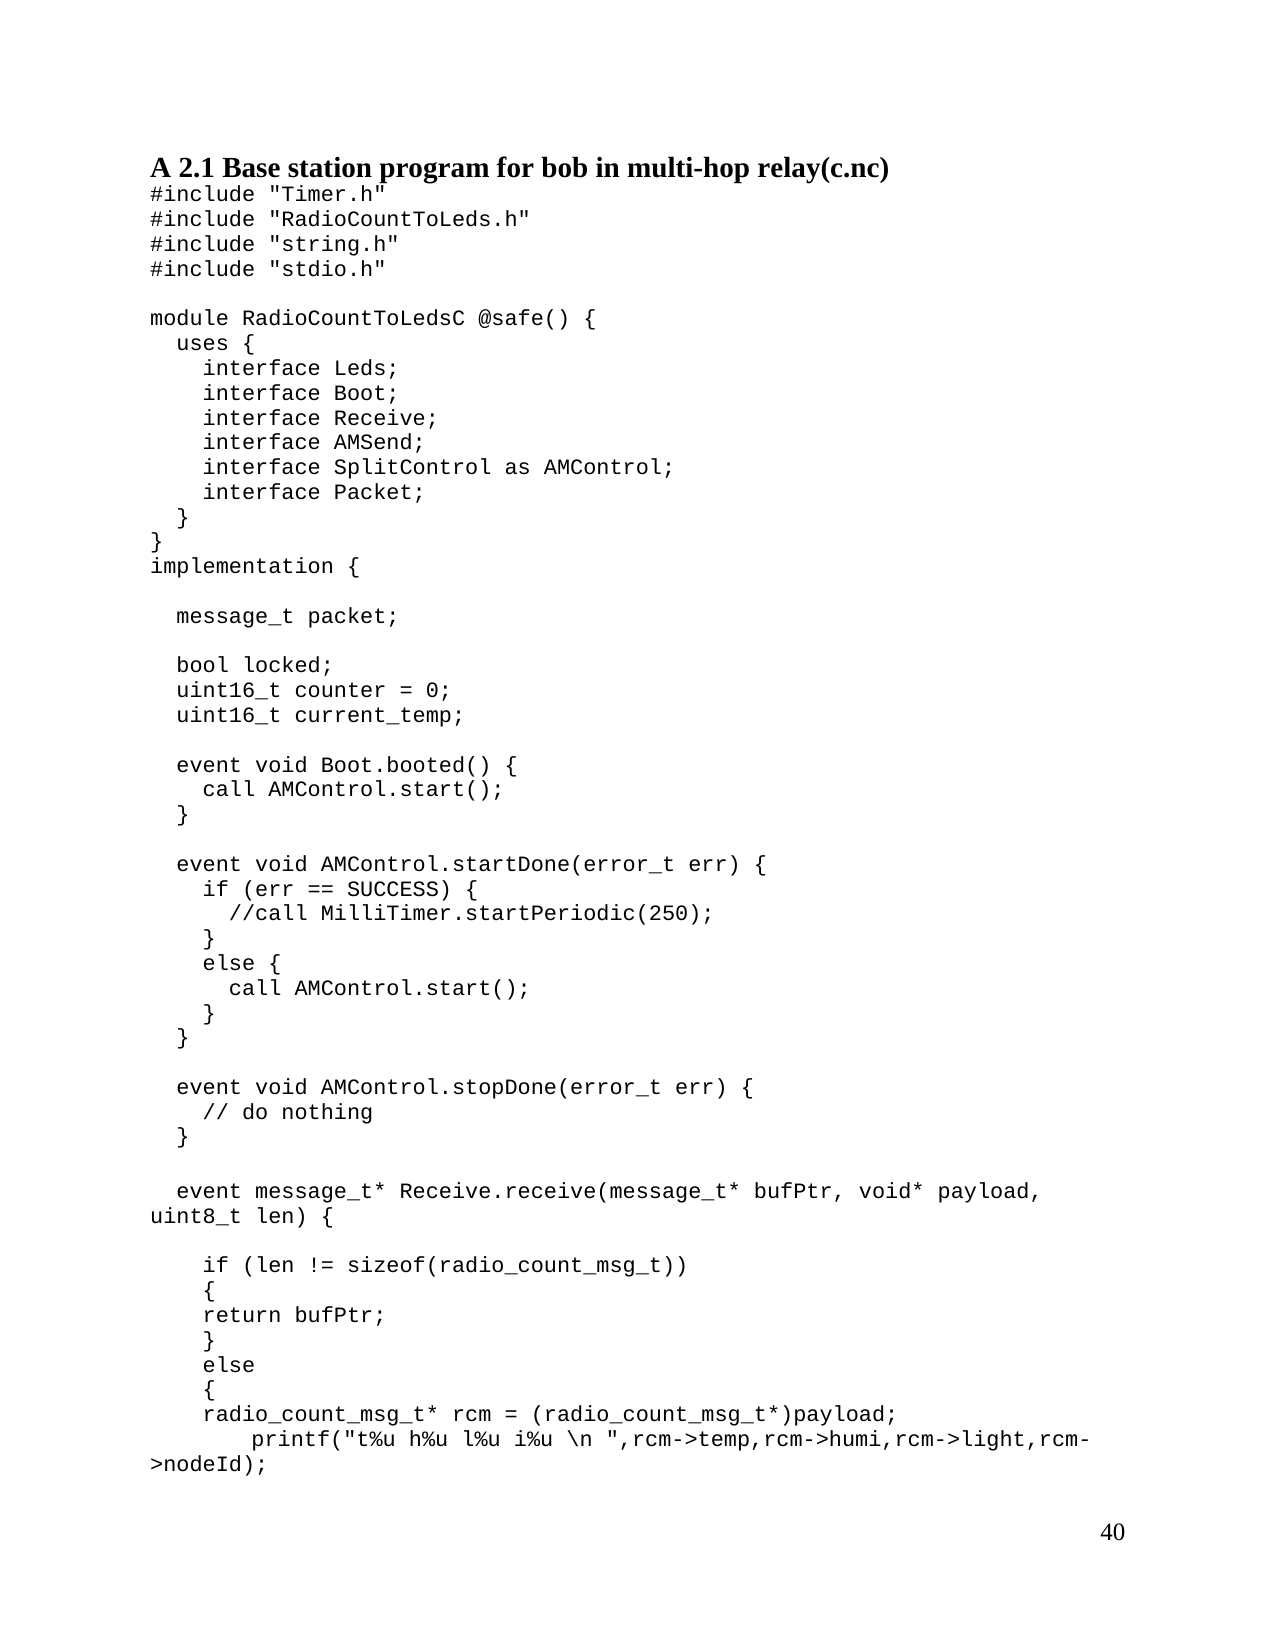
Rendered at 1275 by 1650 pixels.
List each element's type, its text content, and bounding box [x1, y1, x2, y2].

text event void Boot.booted() { [150, 754, 1125, 778]
text } [150, 1026, 1125, 1051]
text // do nothing [150, 1101, 1125, 1126]
text } [150, 1002, 1125, 1026]
text #include "RadioCountToLeds.h" [150, 208, 1125, 233]
subtitle A 2.1 Base station program for bob in multi-hop relay(c.nc) [150, 150, 1125, 183]
text } [150, 1329, 1125, 1354]
text interface AMSend; [150, 431, 1125, 456]
text interface SplitControl as AMControl; [150, 456, 1125, 481]
text interface Boot; [150, 382, 1125, 407]
text message_t packet; [150, 605, 1125, 630]
text } [150, 927, 1125, 952]
text module RadioCountToLedsC @safe() { [150, 307, 1125, 332]
text } [150, 803, 1125, 828]
text if (len != sizeof(radio_count_msg_t)) [150, 1254, 1125, 1279]
text if (err == SUCCESS) { [150, 878, 1125, 902]
text printf("t%u h%u l%u i%u \n ",rcm->temp,rcm->humi,rcm->light,rcm->nodeId); [150, 1428, 1125, 1478]
text event void AMControl.startDone(error_t err) { [150, 853, 1125, 878]
text call AMControl.start(); [150, 977, 1125, 1002]
text uint16_t current_temp; [150, 704, 1125, 729]
text interface Packet; [150, 481, 1125, 506]
text call AMControl.start(); [150, 778, 1125, 803]
text uint16_t counter = 0; [150, 679, 1125, 704]
text event void AMControl.stopDone(error_t err) { [150, 1076, 1125, 1101]
text bool locked; [150, 654, 1125, 679]
text #include "string.h" [150, 233, 1125, 258]
text { [150, 1279, 1125, 1304]
text #include "Timer.h" [150, 183, 1125, 208]
text event message_t* Receive.receive(message_t* bufPtr, void* payload, uint8_t len) { [150, 1180, 1125, 1230]
text implementation { [150, 555, 1125, 580]
text else { [150, 952, 1125, 977]
text #include "stdio.h" [150, 258, 1125, 283]
text //call MilliTimer.startPeriodic(250); [150, 902, 1125, 927]
text return bufPtr; [150, 1304, 1125, 1329]
text uses { [150, 332, 1125, 357]
text } [150, 531, 1125, 555]
text interface Leds; [150, 357, 1125, 382]
text radio_count_msg_t* rcm = (radio_count_msg_t*)payload; [150, 1403, 1125, 1428]
text else [150, 1354, 1125, 1378]
text } [150, 506, 1125, 531]
text } [150, 1126, 1125, 1150]
text interface Receive; [150, 407, 1125, 431]
text { [150, 1378, 1125, 1403]
